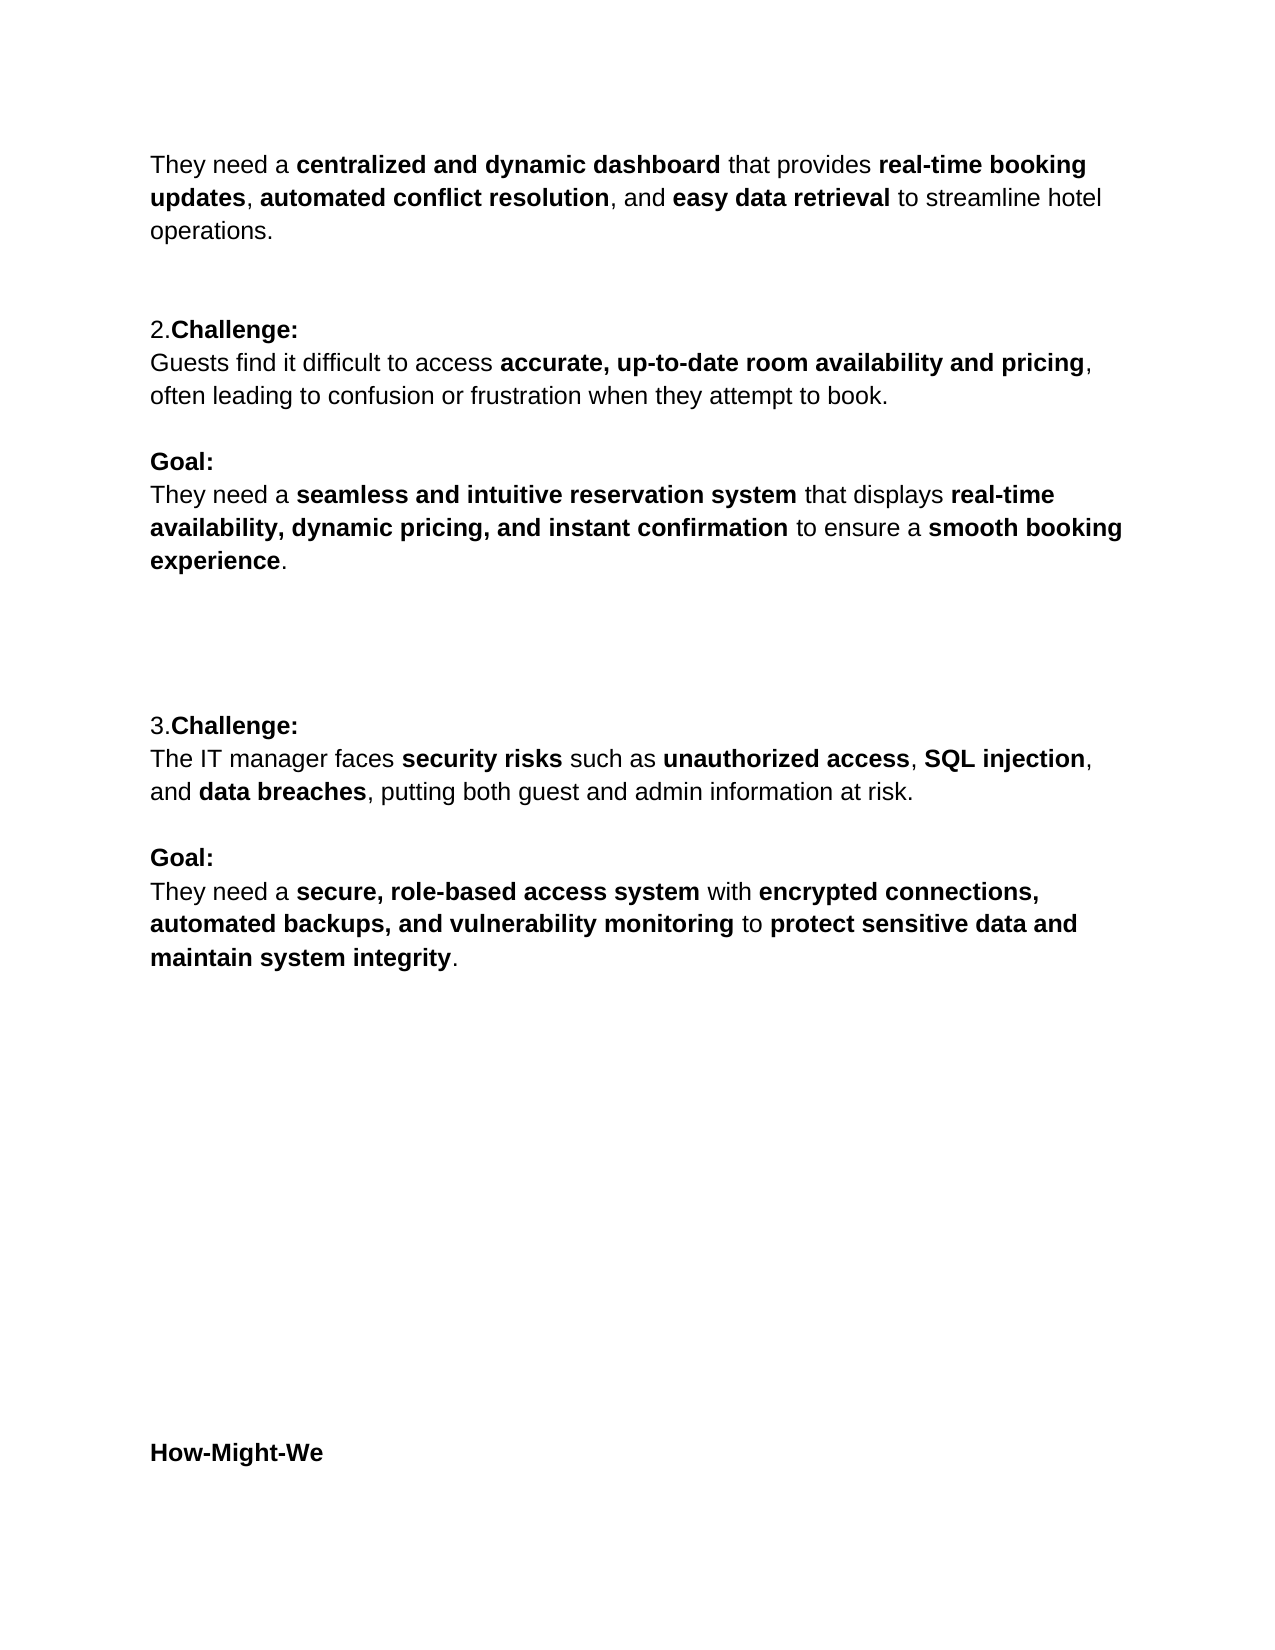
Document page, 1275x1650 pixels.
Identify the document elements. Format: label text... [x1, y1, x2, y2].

text Guests find it difficult to access accurate, up-to-date room availability and pricing, often leading to confusion or frustration when they attempt to book. [150, 348, 1125, 410]
text They need a centralized and dynamic dashboard that provides real-time booking updates, automated conflict resolution, and easy data retrieval to streamline hotel operations. [150, 150, 1125, 245]
text They need a seamless and intuitive reservation system that displays real-time availability, dynamic pricing, and instant confirmation to ensure a smooth booking experience. [150, 480, 1125, 575]
text How-Might-We [150, 1438, 1125, 1467]
text 2.Challenge: [150, 315, 1125, 344]
text 3.Challenge: [150, 711, 1125, 740]
text Goal: [150, 843, 1125, 872]
text The IT manager faces security risks such as unauthorized access, SQL injection, and data breaches, putting both guest and admin information at risk. [150, 744, 1125, 806]
text They need a secure, role-based access system with encrypted connections, automated backups, and vulnerability monitoring to protect sensitive data and maintain system integrity. [150, 876, 1125, 971]
text Goal: [150, 447, 1125, 476]
